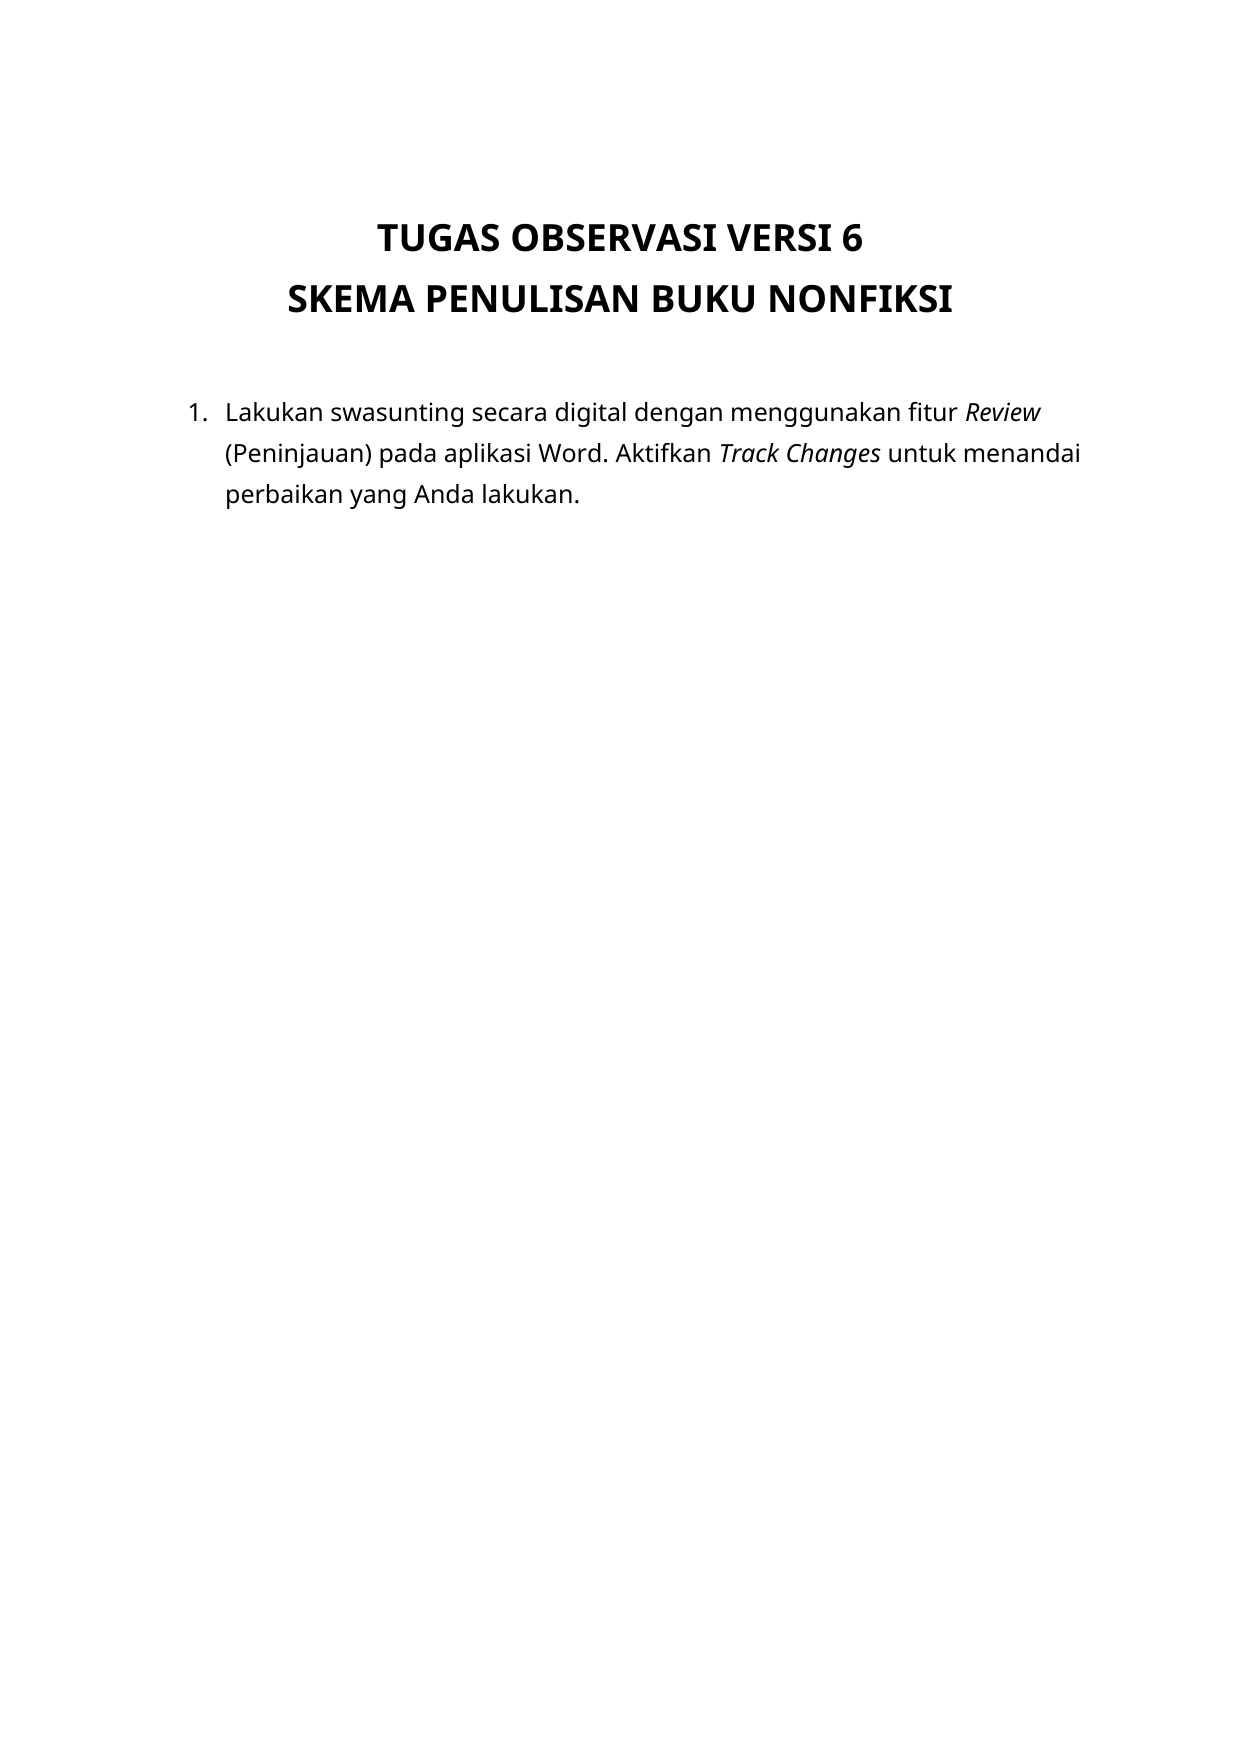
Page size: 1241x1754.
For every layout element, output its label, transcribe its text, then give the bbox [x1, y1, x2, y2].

text SKEMA PENULISAN BUKU NONFIKSI [150, 272, 1090, 323]
text TUGAS OBSERVASI VERSI 6 [150, 211, 1090, 262]
list Lakukan swasunting secara digital dengan menggunakan fitur Review (Peninjauan) pada aplikasi Word. Aktifkan Track Changes untuk menandai perbaikan yang Anda lakukan. [187, 395, 1090, 511]
